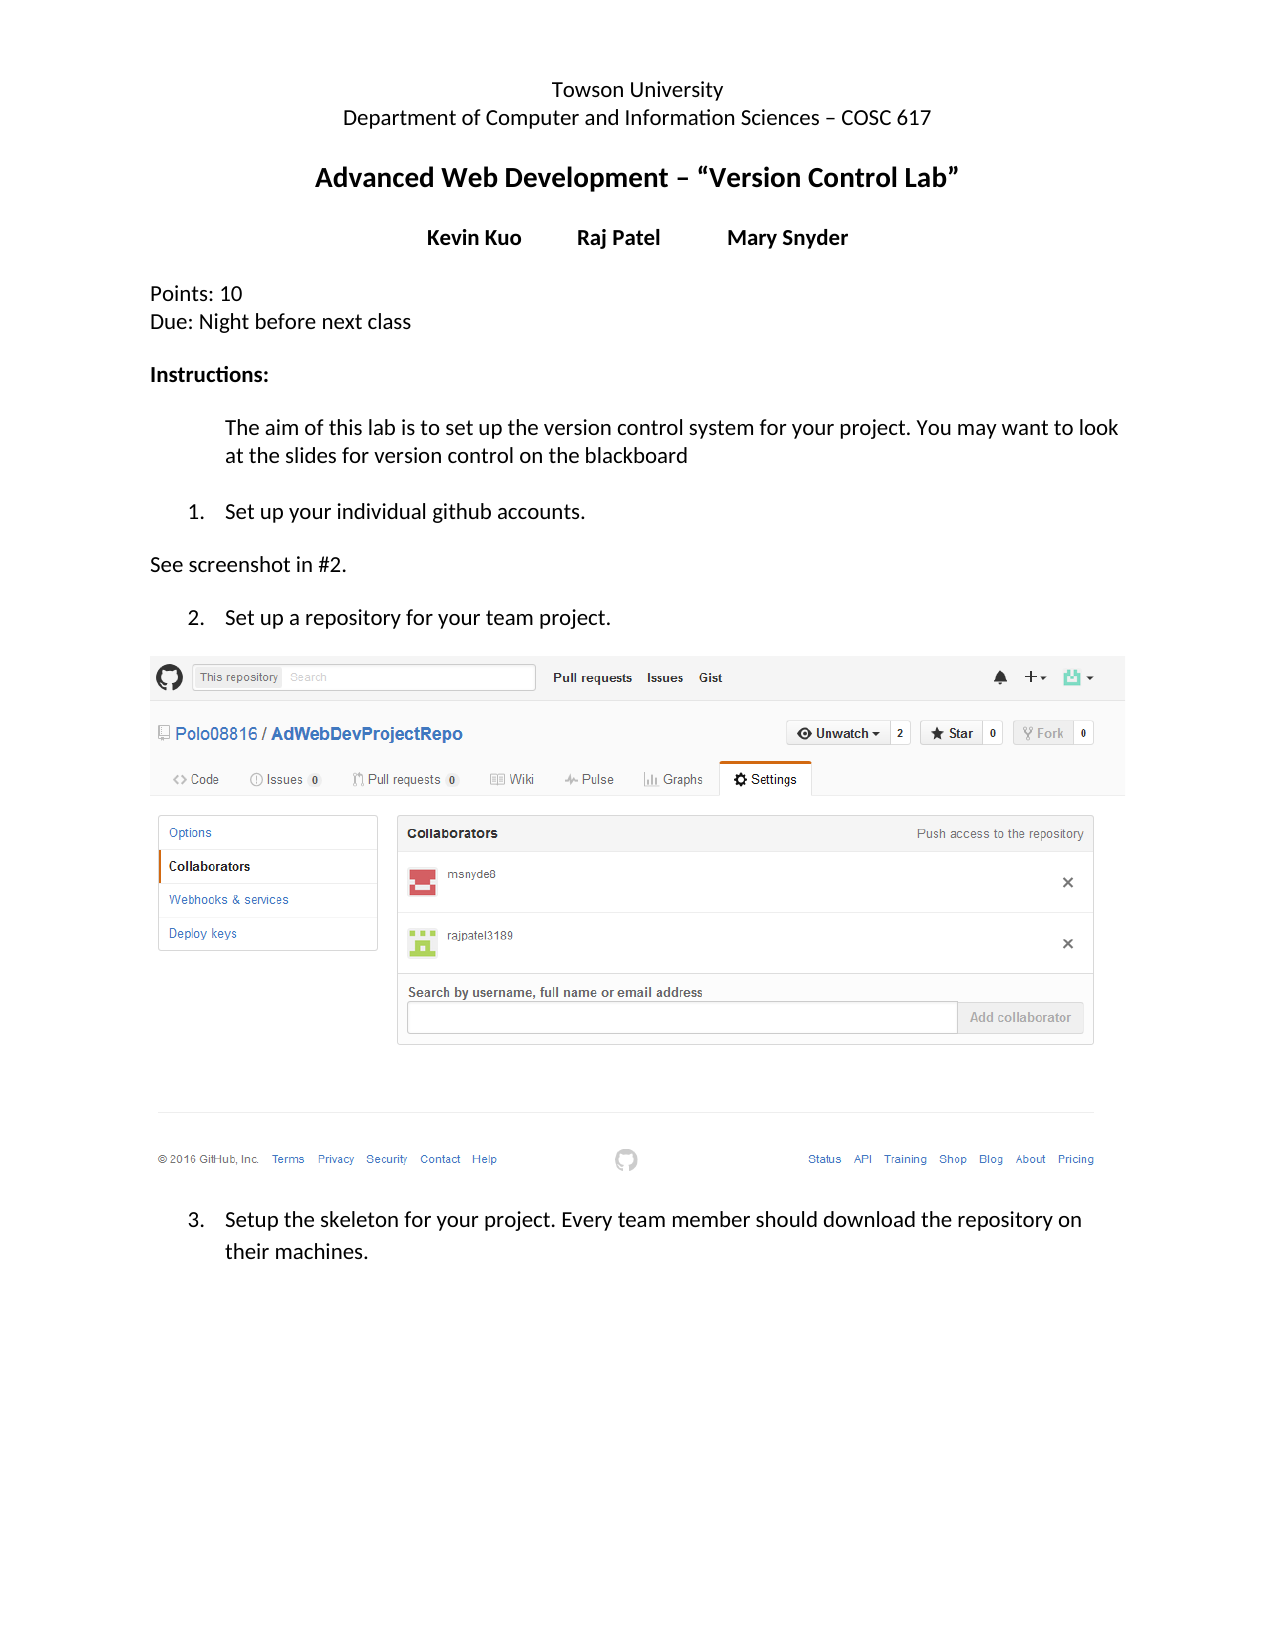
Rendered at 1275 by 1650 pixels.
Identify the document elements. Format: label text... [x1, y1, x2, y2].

list Set up your individual github accounts. [187, 497, 1125, 525]
list Setup the skeleton for your project. Every team member should download the repository on their machines. [187, 1205, 1125, 1265]
text Instructions: [150, 360, 1125, 388]
text Due: Night before next class [150, 307, 1125, 335]
text See screenshot in #2. [150, 550, 1125, 578]
picture [150, 656, 1125, 1180]
text Kevin Kuo Raj Patel Mary Snyder [150, 195, 1125, 251]
list Set up a repository for your team project. [187, 603, 1125, 631]
text The aim of this lab is to set up the version control system for your project. You may want to look at the slides for version control on the blackboard [225, 413, 1125, 469]
text Advanced Web Development – “Version Control Lab” [150, 159, 1125, 195]
text Points: 10 [150, 251, 1125, 307]
